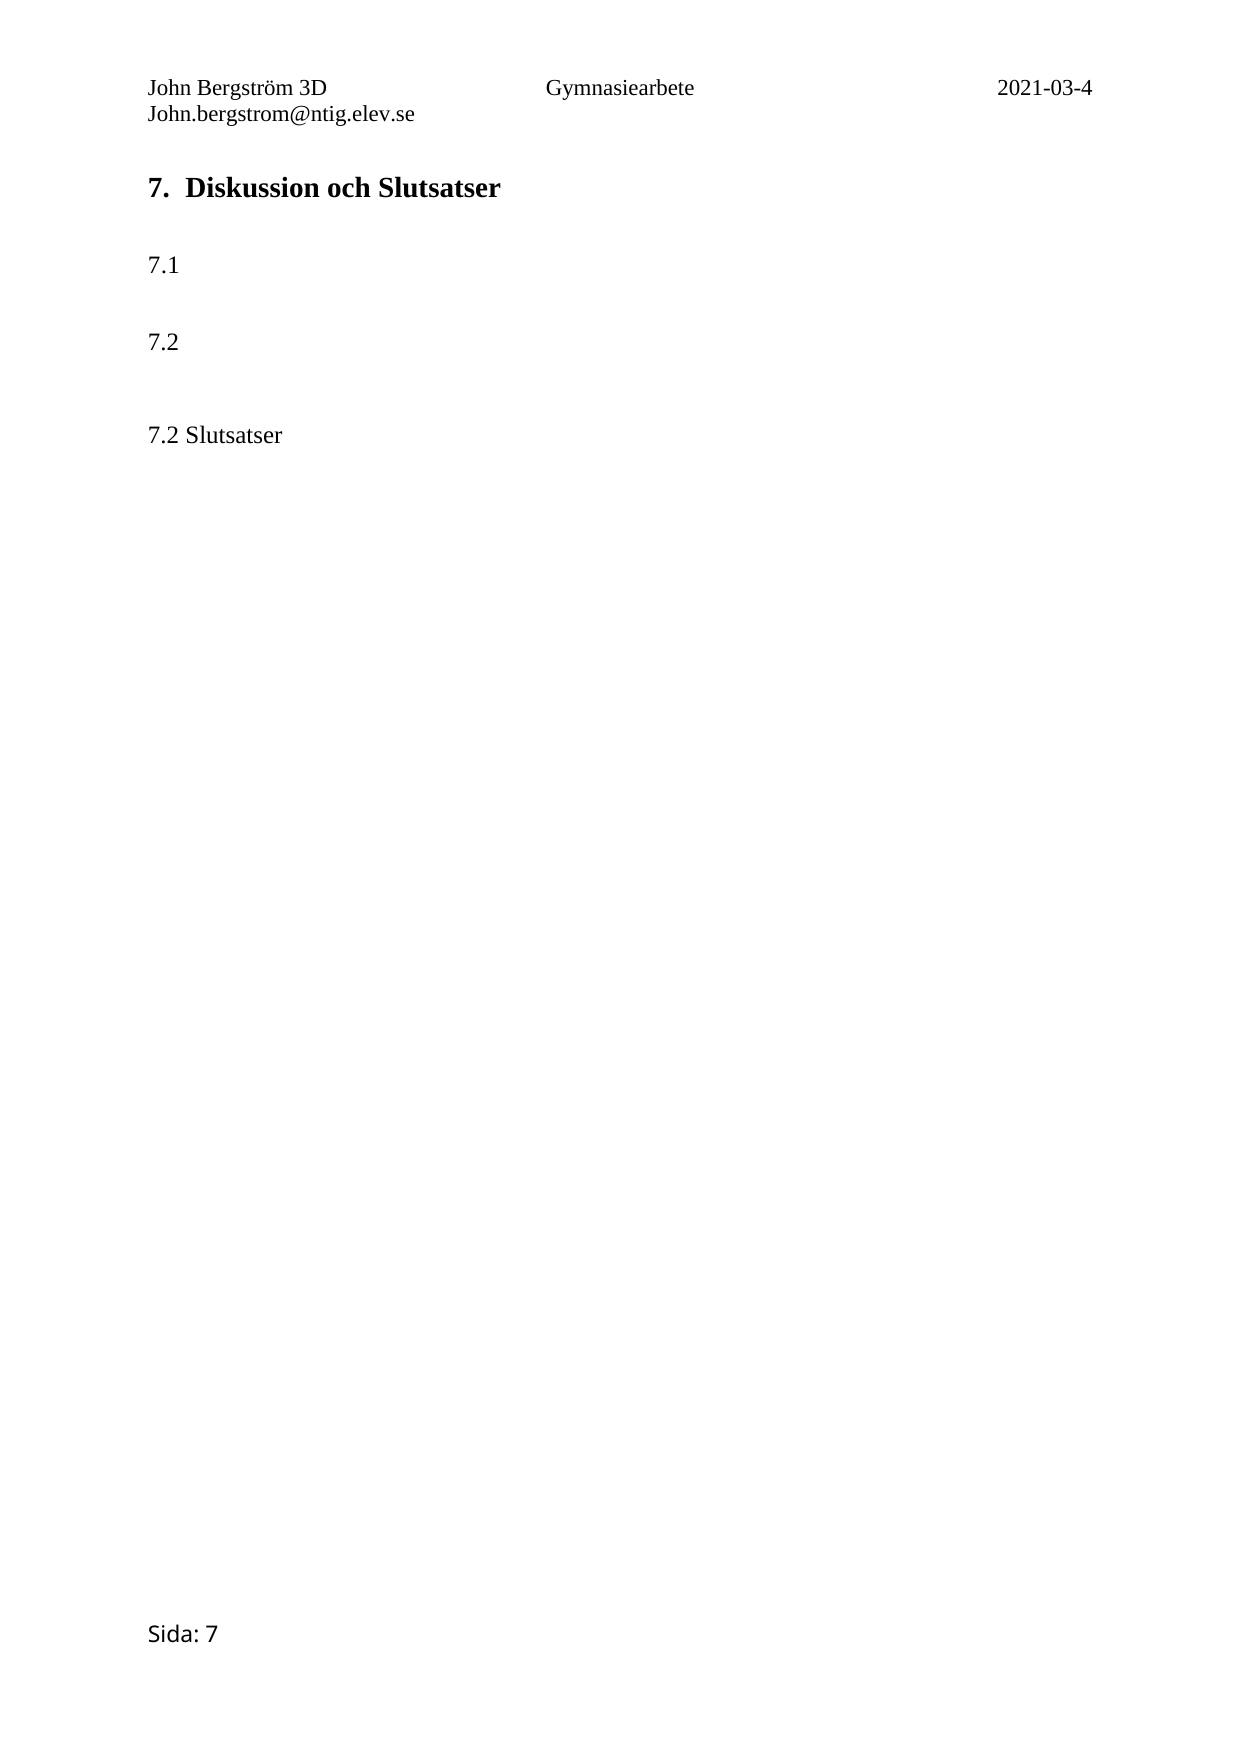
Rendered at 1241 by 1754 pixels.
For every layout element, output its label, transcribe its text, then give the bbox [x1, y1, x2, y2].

subtitle Diskussion och Slutsatser [148, 170, 1093, 204]
subtitle 7.1 [148, 250, 1093, 278]
text 7.2 [148, 327, 1093, 355]
text 7.2 Slutsatser [148, 420, 1093, 449]
